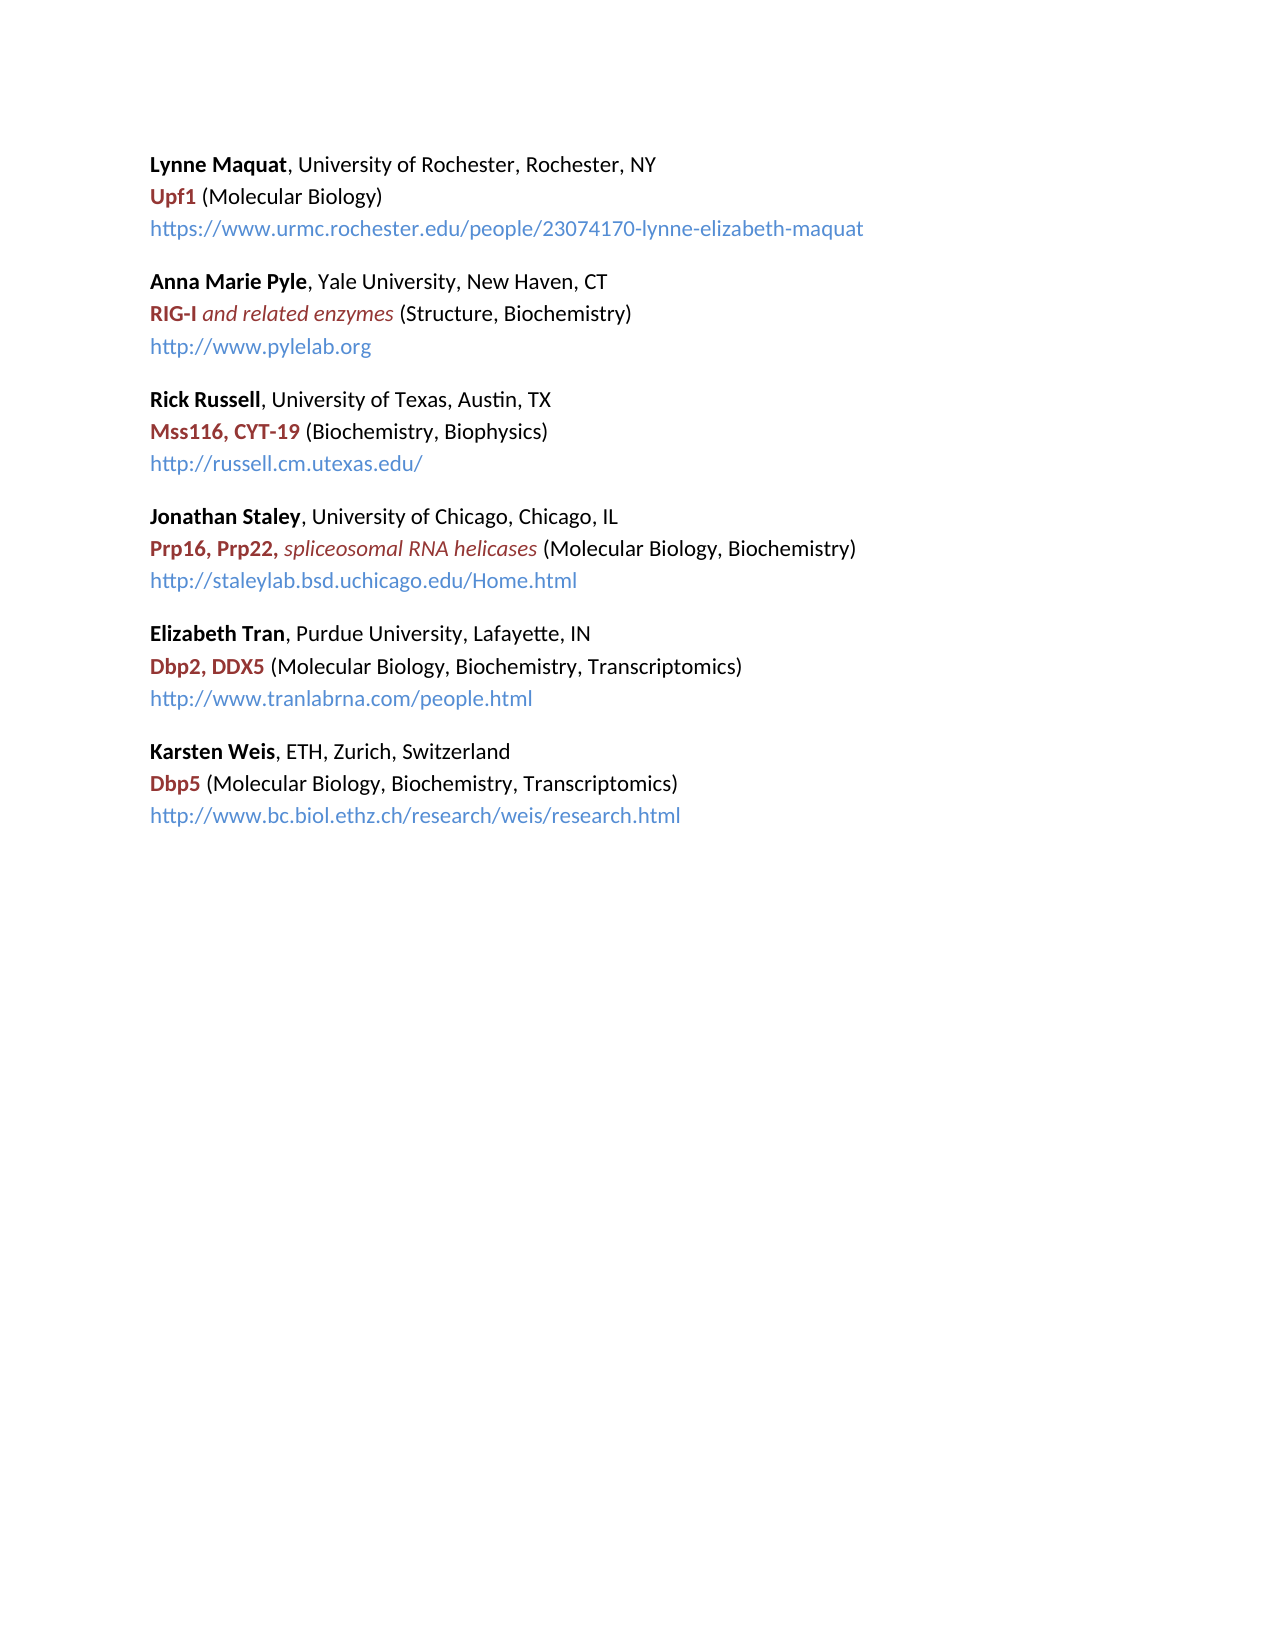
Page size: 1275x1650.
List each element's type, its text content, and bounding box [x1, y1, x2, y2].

text Rick Russell, University of Texas, Austin, TX Mss116, CYT-19 (Biochemistry, Biophysics) http://russell.cm.utexas.edu/ [150, 385, 1125, 477]
text Lynne Maquat, University of Rochester, Rochester, NY Upf1 (Molecular Biology) https://www.urmc.rochester.edu/people/23074170-lynne-elizabeth-maquat [150, 150, 1125, 242]
text Elizabeth Tran, Purdue University, Lafayette, IN Dbp2, DDX5 (Molecular Biology, Biochemistry, Transcriptomics) http://www.tranlabrna.com/people.html [150, 619, 1125, 712]
text Jonathan Staley, University of Chicago, Chicago, IL Prp16, Prp22, spliceosomal RNA helicases (Molecular Biology, Biochemistry) http://staleylab.bsd.uchicago.edu/Home.html [150, 502, 1125, 594]
text Anna Marie Pyle, Yale University, New Haven, CT RIG-I and related enzymes (Structure, Biochemistry) http://www.pylelab.org [150, 267, 1125, 360]
text Karsten Weis, ETH, Zurich, Switzerland Dbp5 (Molecular Biology, Biochemistry, Transcriptomics) http://www.bc.biol.ethz.ch/research/weis/research.html [150, 737, 1125, 829]
